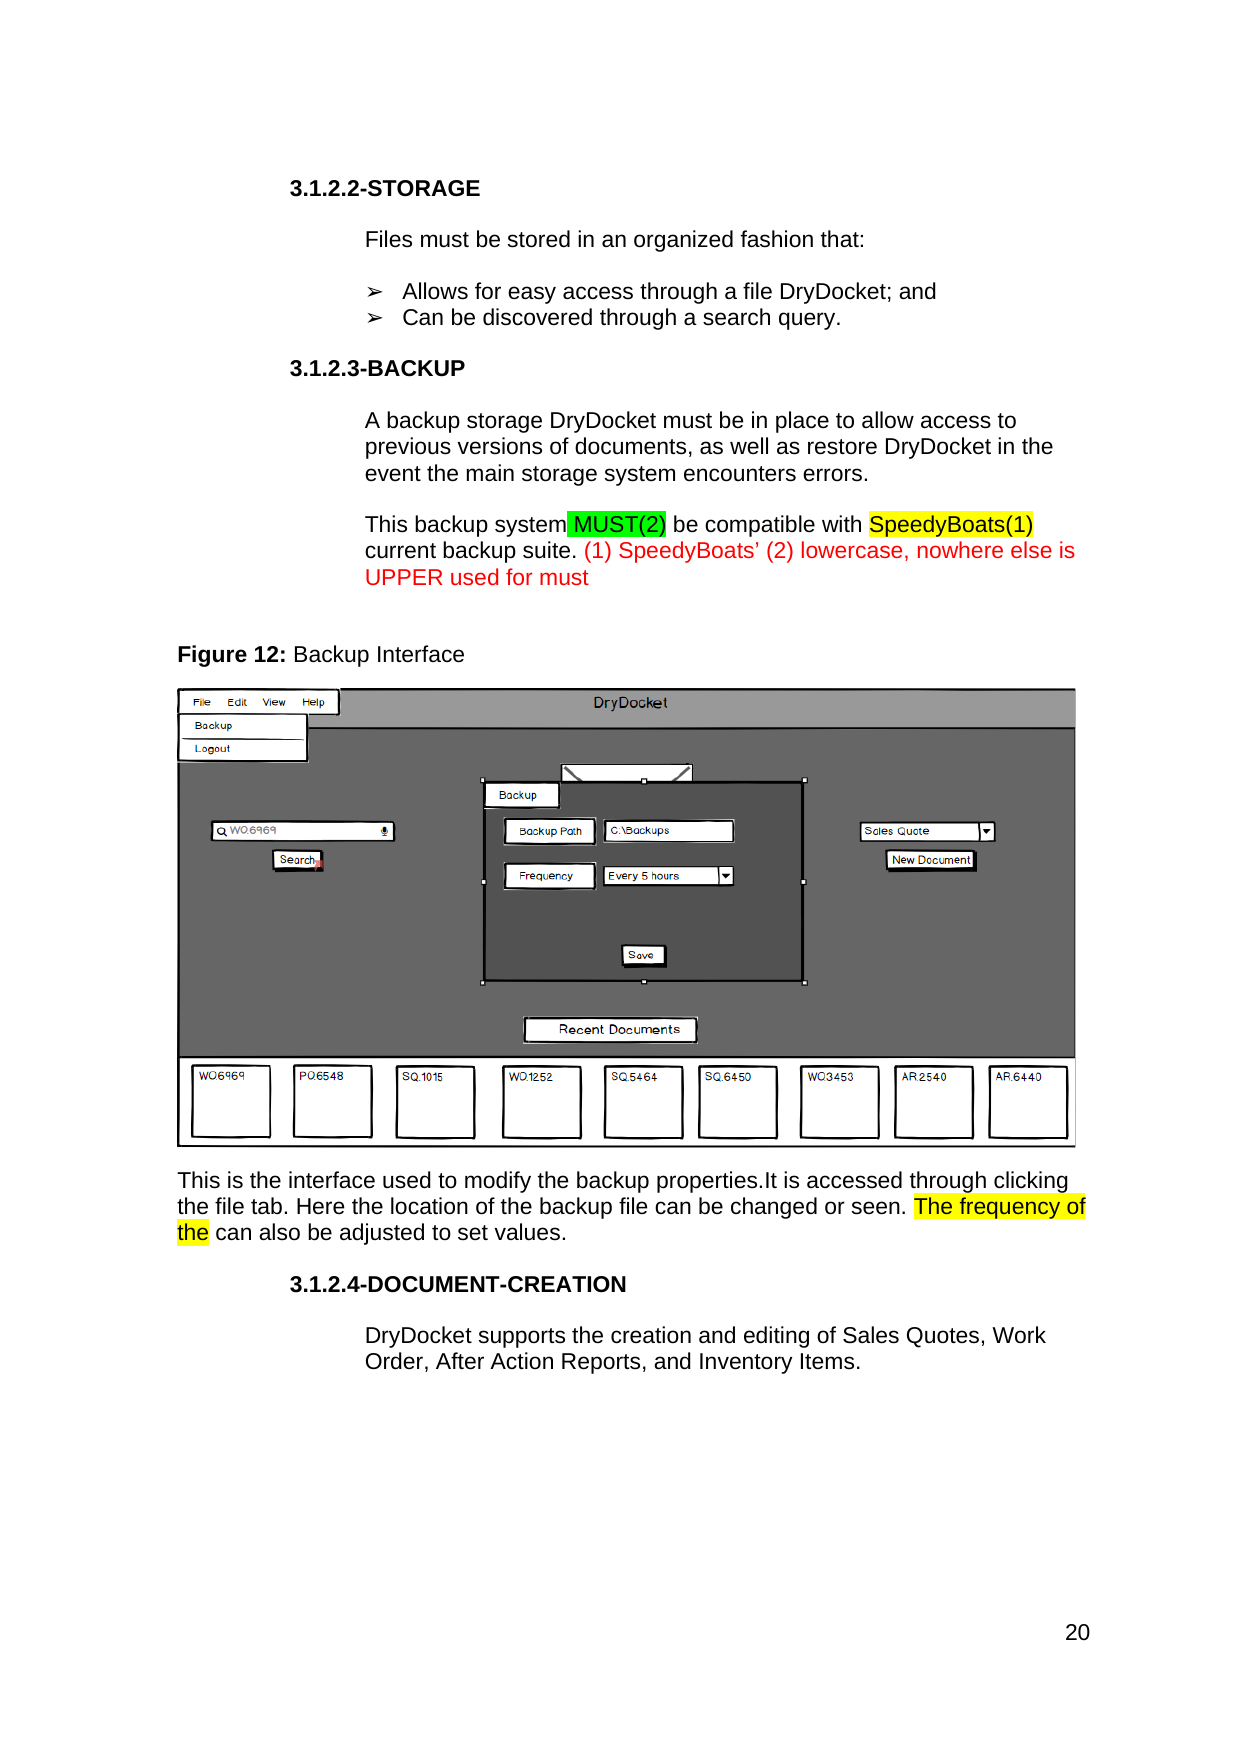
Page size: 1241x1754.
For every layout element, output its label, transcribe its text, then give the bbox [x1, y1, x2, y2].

text This backup system MUST(2) be compatible with SpeedyBoats(1) current backup suite. (1) SpeedyBoats’ (2) lowercase, nowhere else is UPPER used for must [364, 511, 1090, 590]
text Files must be stored in an organized fashion that: [364, 226, 1090, 253]
text Figure 12: Backup Interface [177, 641, 1090, 668]
text DryDocket supports the creation and editing of Sales Quotes, Work Order, After Action Reports, and Inventory Items. [364, 1322, 1090, 1375]
subtitle 3.1.2.2-STORAGE [289, 175, 1090, 201]
subtitle 3.1.2.4-DOCUMENT-CREATION [289, 1271, 1090, 1297]
list Can be discovered through a search query. [364, 304, 1090, 330]
subtitle 3.1.2.3-BACKUP [289, 355, 1090, 382]
list Allows for easy access through a file DryDocket; and [364, 278, 1090, 304]
text A backup storage DryDocket must be in place to allow access to previous versions of documents, as well as restore DryDocket in the event the main storage system encounters errors. [364, 407, 1090, 486]
picture [177, 688, 1076, 1148]
